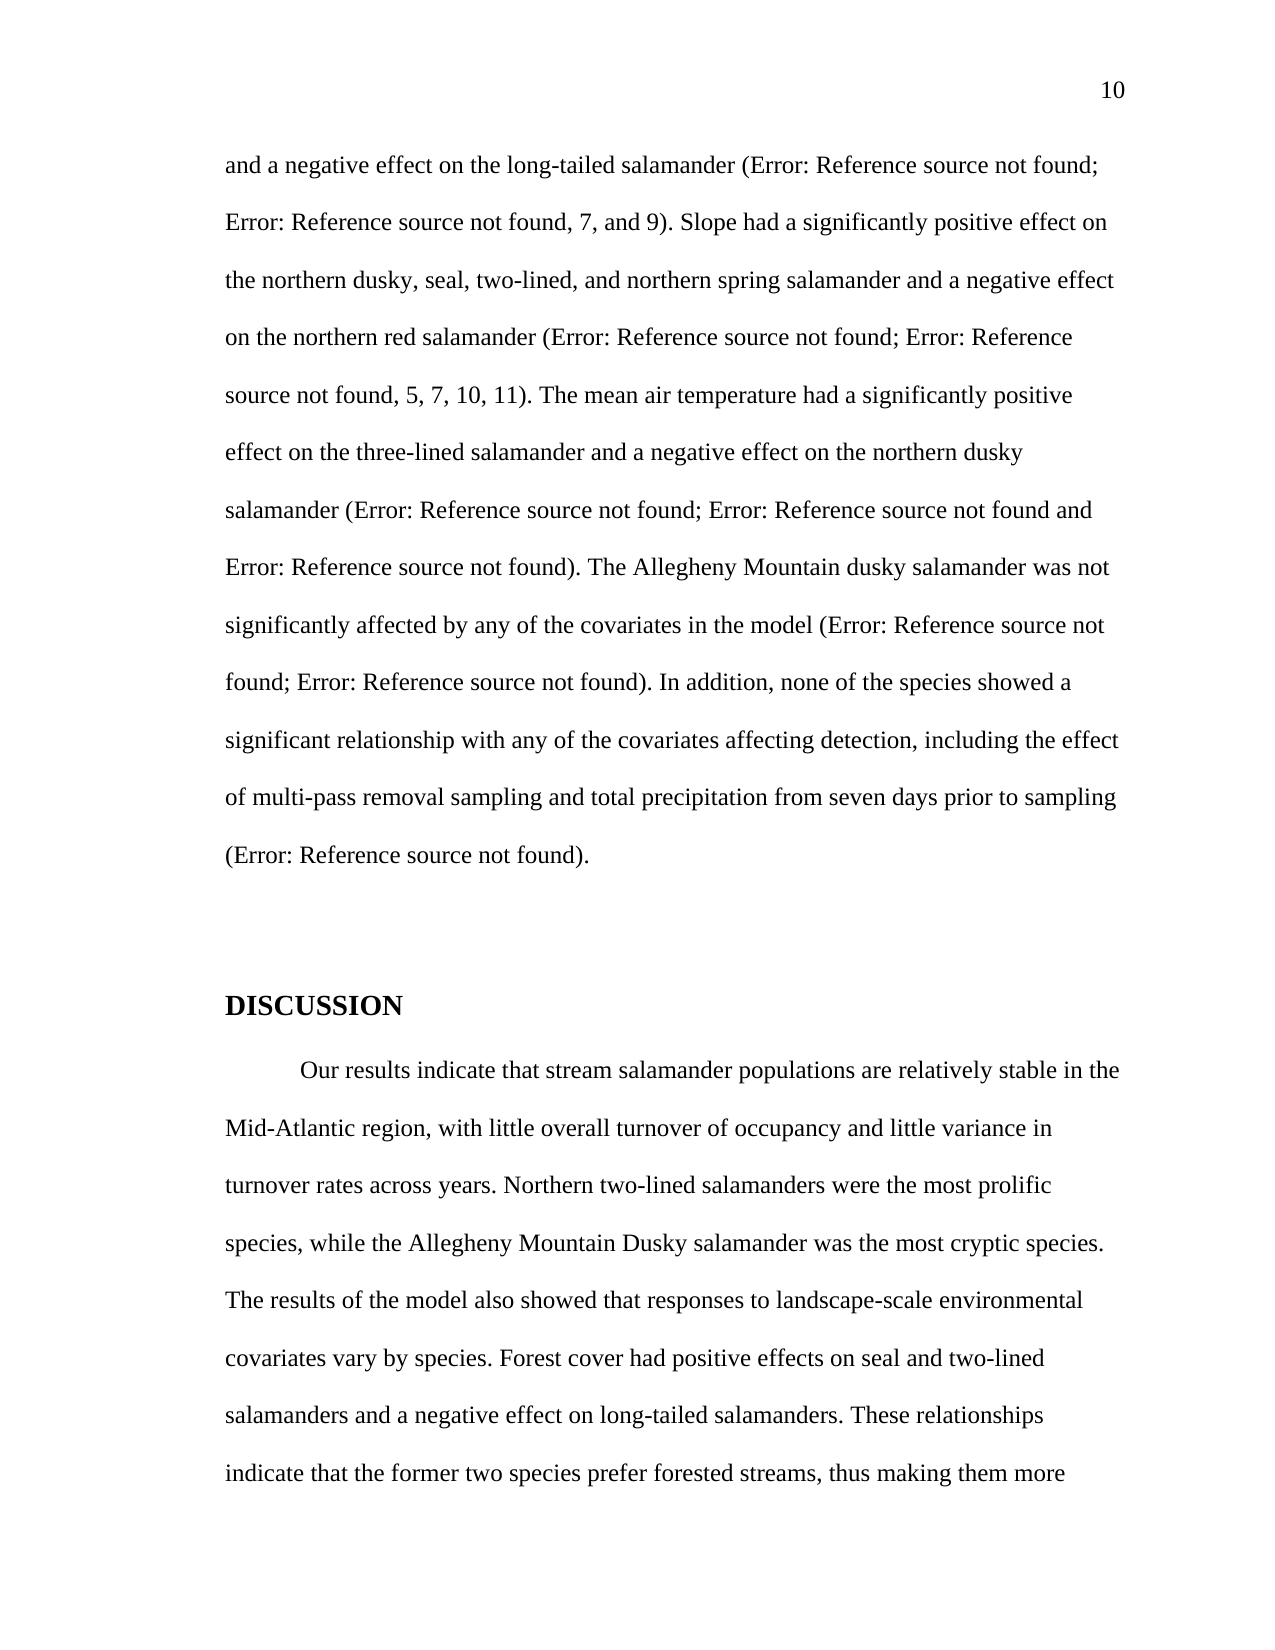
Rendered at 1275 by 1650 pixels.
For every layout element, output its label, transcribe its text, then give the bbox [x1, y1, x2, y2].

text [225, 1055, 1125, 1487]
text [225, 150, 1125, 869]
subtitle DISCUSSION [225, 988, 1125, 1022]
